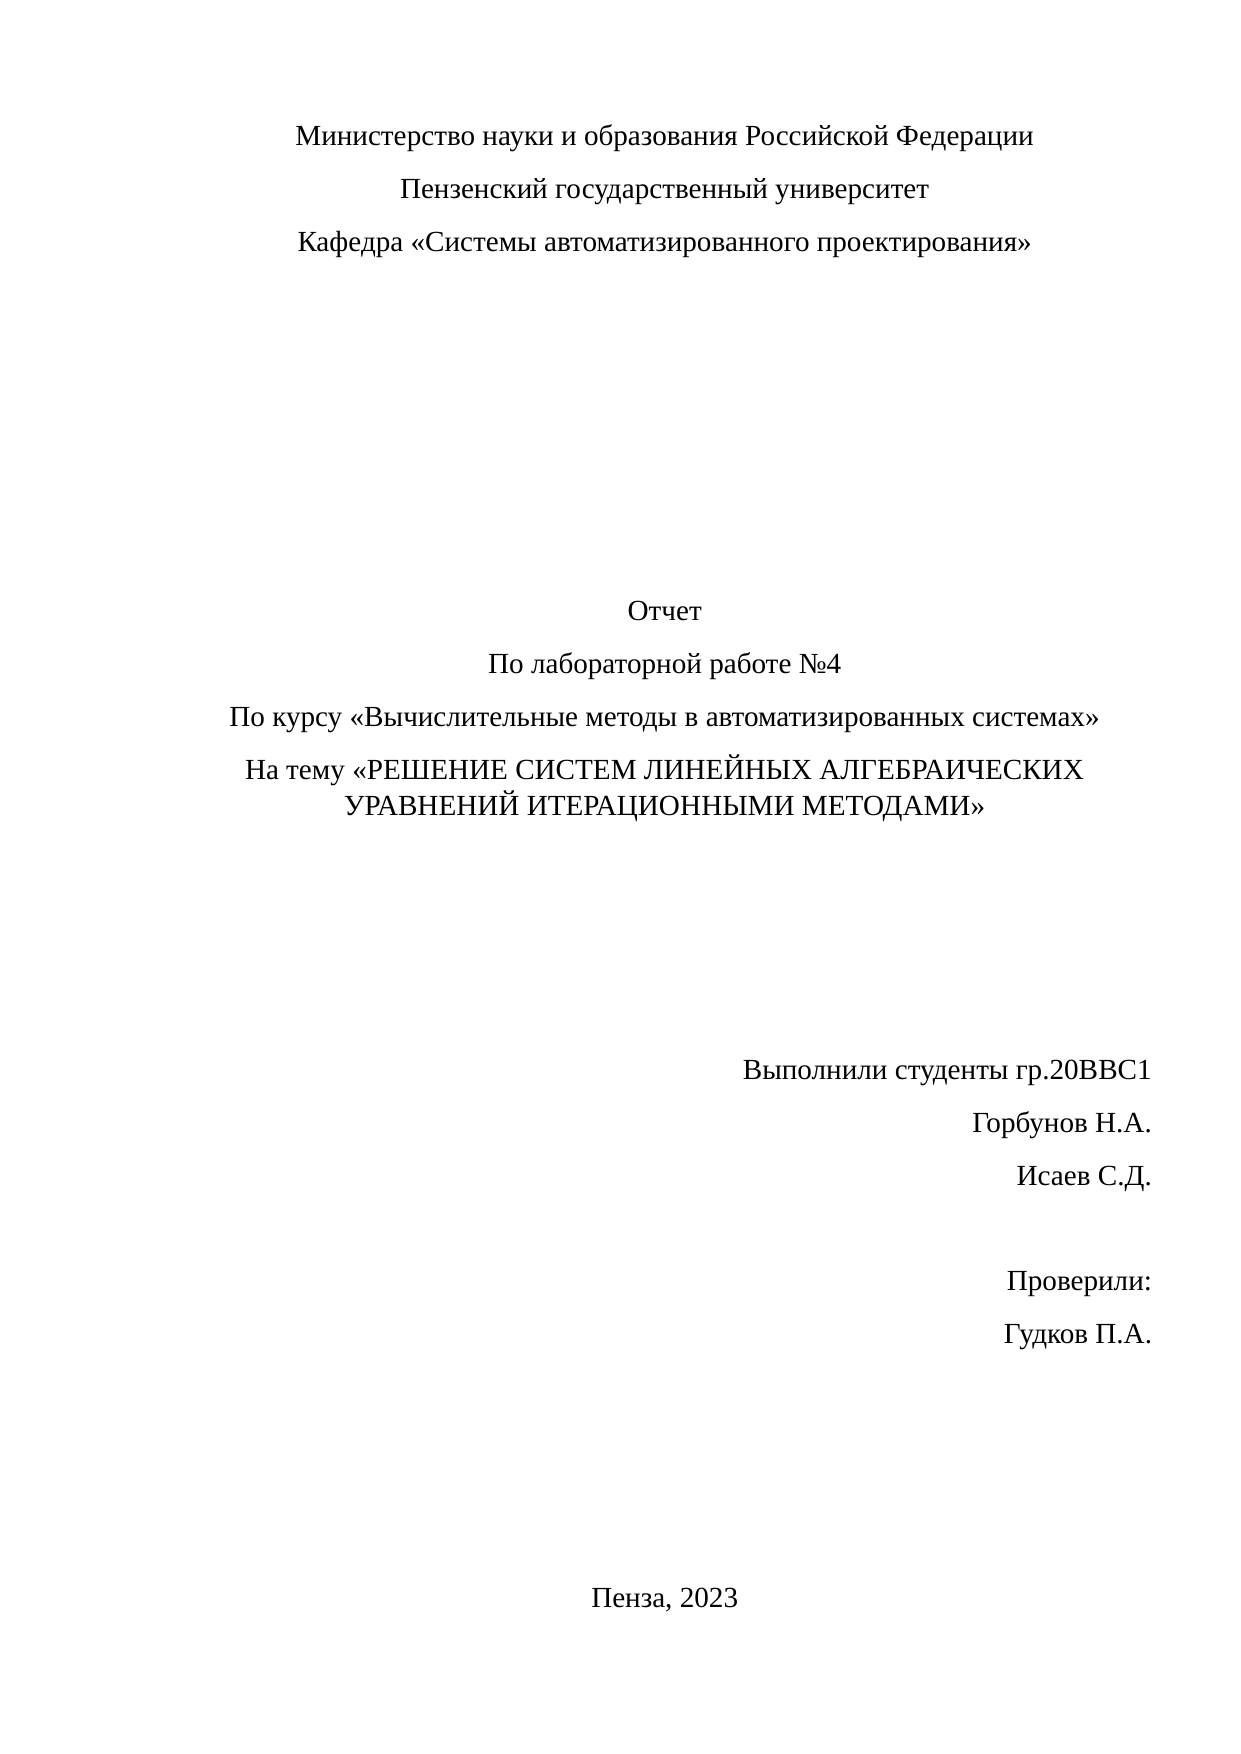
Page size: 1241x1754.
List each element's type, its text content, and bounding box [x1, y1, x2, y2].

text По лабораторной работе №4 [177, 646, 1152, 680]
text На тему «РЕШЕНИЕ СИСТЕМ ЛИНЕЙНЫХ АЛГЕБРАИЧЕСКИХ УРАВНЕНИЙ ИТЕРАЦИОННЫМИ МЕТОДАМИ» [177, 752, 1152, 822]
text Исаев С.Д. [177, 1158, 1152, 1191]
text Проверили: [177, 1263, 1152, 1297]
text Горбунов Н.А. [177, 1105, 1152, 1138]
text Кафедра «Системы автоматизированного проектирования» [177, 224, 1152, 257]
text Выполнили студенты гр.20ВВС1 [177, 1052, 1152, 1086]
text Пензенский государственный университет [177, 171, 1152, 204]
text Пенза, 2023 [177, 1580, 1152, 1614]
text По курсу «Вычислительные методы в автоматизированных системах» [177, 699, 1152, 733]
text Отчет [177, 593, 1152, 627]
text Министерство науки и образования Российской Федерации [177, 118, 1152, 152]
text Гудков П.А. [177, 1316, 1152, 1350]
